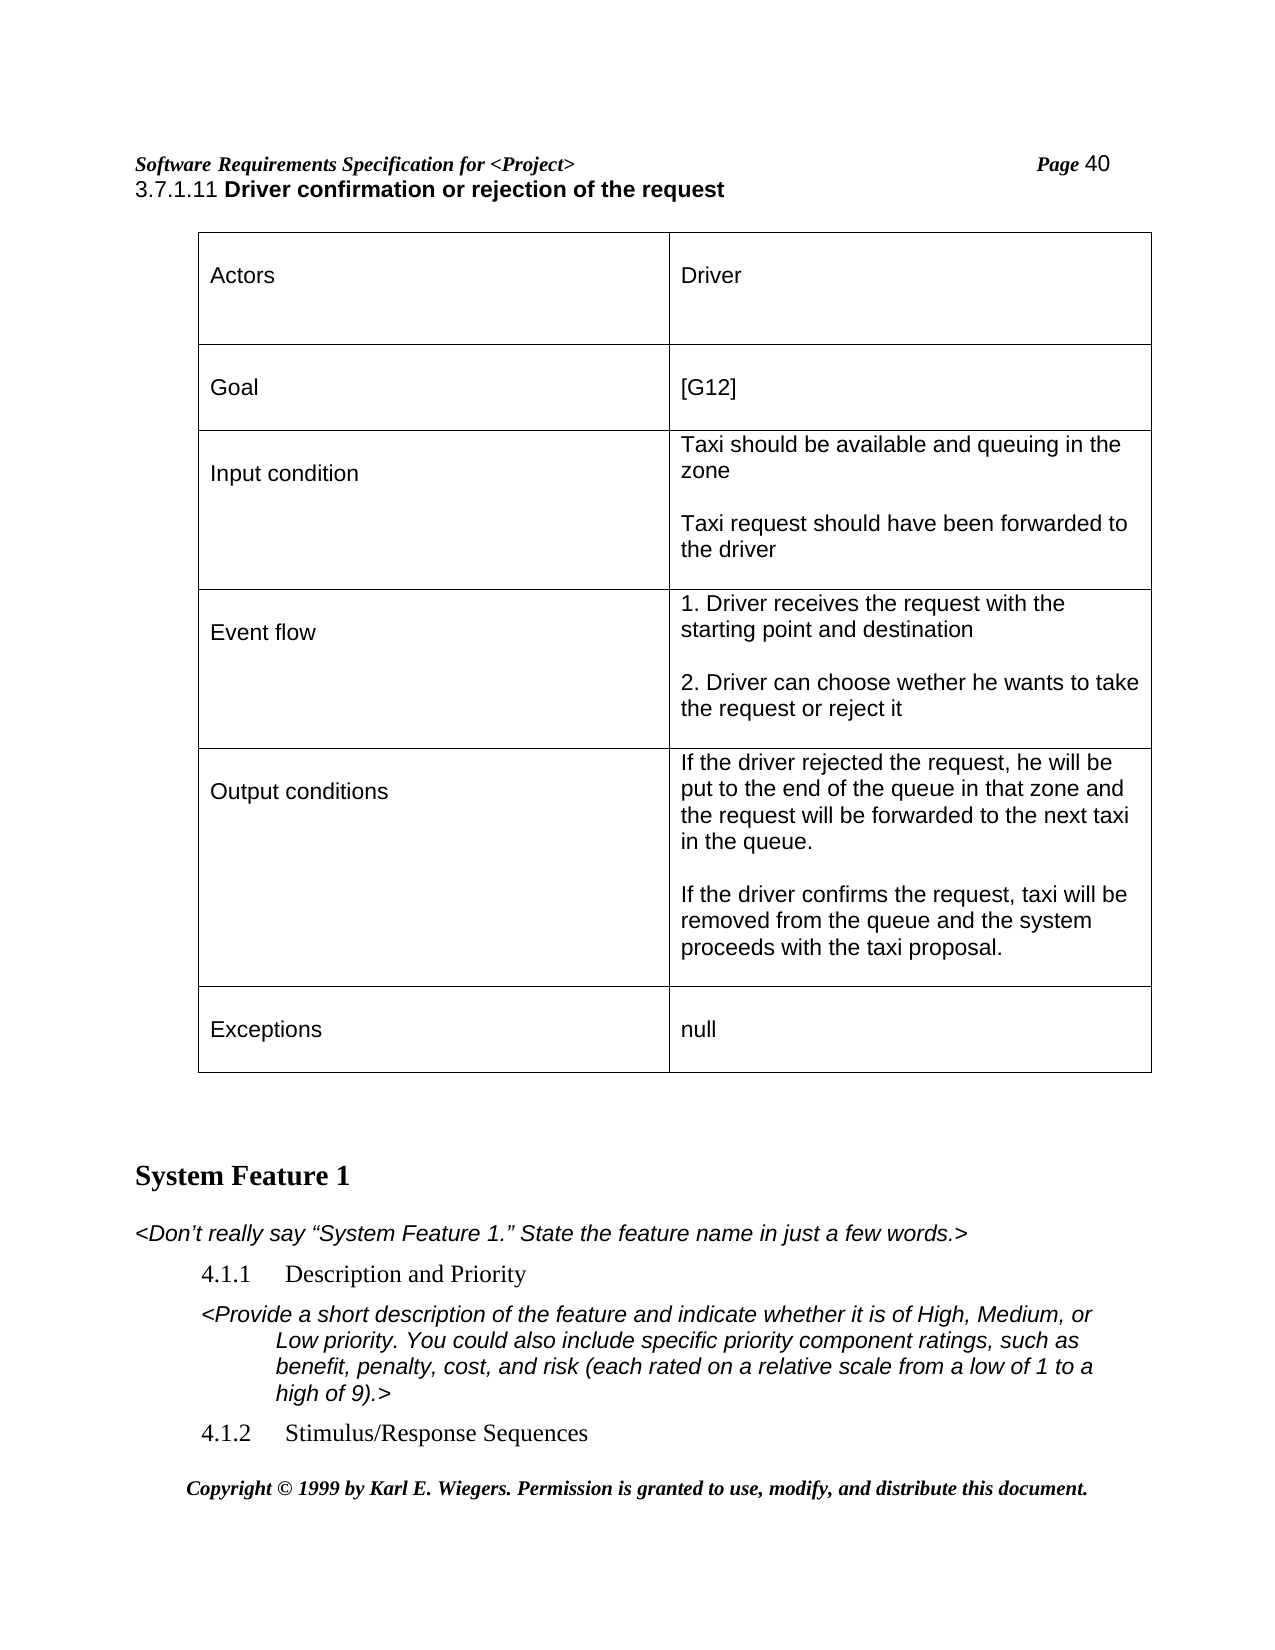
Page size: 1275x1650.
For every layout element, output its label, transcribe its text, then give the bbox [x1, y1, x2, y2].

text 4.1.1 Description and Priority [201, 1259, 1140, 1288]
table_cell 1. Driver receives the request with the starting point and destination 2. Driver can choose wether he wants to take the request or reject it [670, 590, 1151, 748]
text 3.7.1.11 Driver confirmation or rejection of the request [135, 176, 1140, 203]
table_header Driver [670, 233, 1151, 344]
table_cell Event flow [199, 590, 669, 748]
table_cell If the driver rejected the request, he will be put to the end of the queue in that zone and the request will be forwarded to the next taxi in the queue. If the driver confirms the request, taxi will be removed from the queue and the system proceeds with the taxi proposal. [670, 749, 1151, 986]
table_cell null [670, 987, 1151, 1072]
text <Don’t really say “System Feature 1.” State the feature name in just a few words.> [135, 1220, 1140, 1247]
text 4.1.2 Stimulus/Response Sequences [201, 1418, 1140, 1447]
table_cell Input condition [199, 431, 669, 589]
table_cell Taxi should be available and queuing in the zone Taxi request should have been forwarded to the driver [670, 431, 1151, 589]
text <Provide a short description of the feature and indicate whether it is of High, Medium, or Low priority. You could also include specific priority component ratings, such as benefit, penalty, cost, and risk (each rated on a relative scale from a low of 1 to a high of 9).> [201, 1301, 1140, 1406]
table_cell Goal [199, 345, 669, 430]
table_header Actors Actor [199, 233, 669, 344]
text System Feature 1 [135, 1158, 1140, 1191]
table_cell Exceptions [199, 987, 669, 1072]
table_cell [G12] [670, 345, 1151, 430]
table_cell Output conditions [199, 749, 669, 986]
